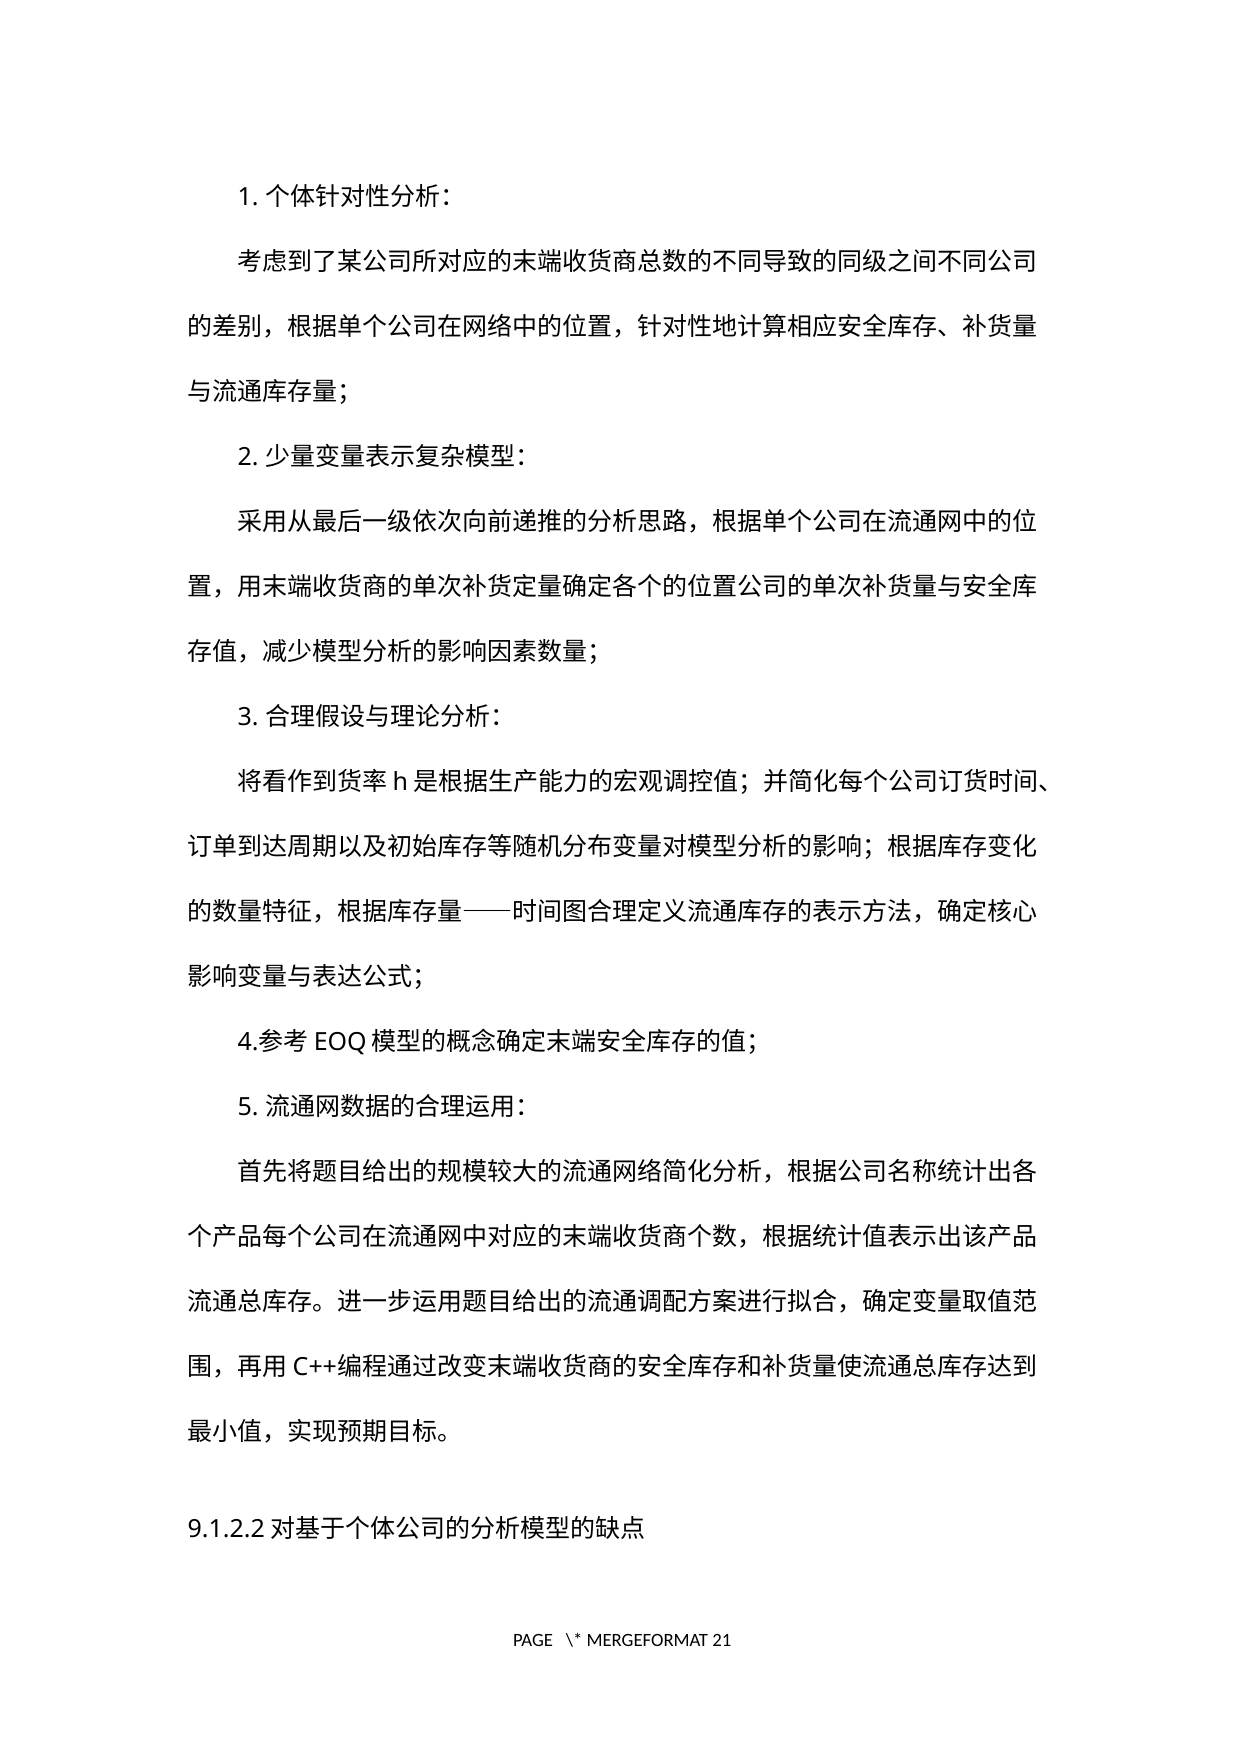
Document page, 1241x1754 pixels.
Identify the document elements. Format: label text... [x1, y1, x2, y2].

text 考虑到了某公司所对应的末端收货商总数的不同导致的同级之间不同公司的差别，根据单个公司在网络中的位置，针对性地计算相应安全库存、补货量与流通库存量； [187, 227, 1053, 422]
text 2. 少量变量表示复杂模型： [187, 422, 1053, 487]
text 首先将题目给出的规模较大的流通网络简化分析，根据公司名称统计出各个产品每个公司在流通网中对应的末端收货商个数，根据统计值表示出该产品流通总库存。进一步运用题目给出的流通调配方案进行拟合，确定变量取值范围，再用C++编程通过改变末端收货商的安全库存和补货量使流通总库存达到最小值，实现预期目标。 [187, 1137, 1053, 1462]
text 5. 流通网数据的合理运用： [187, 1072, 1053, 1137]
text 3. 合理假设与理论分析： [187, 682, 1053, 747]
text 4.参考EOQ模型的概念确定末端安全库存的值； [187, 1007, 1053, 1072]
text 9.1.2.2对基于个体公司的分析模型的缺点 [187, 1494, 1053, 1559]
text 采用从最后一级依次向前递推的分析思路，根据单个公司在流通网中的位置，用末端收货商的单次补货定量确定各个的位置公司的单次补货量与安全库存值，减少模型分析的影响因素数量； [187, 487, 1053, 682]
text 将看作到货率h是根据生产能力的宏观调控值；并简化每个公司订货时间、订单到达周期以及初始库存等随机分布变量对模型分析的影响；根据库存变化的数量特征，根据库存量——时间图合理定义流通库存的表示方法，确定核心影响变量与表达公式； [187, 747, 1053, 1007]
text 1. 个体针对性分析： [187, 162, 1053, 227]
